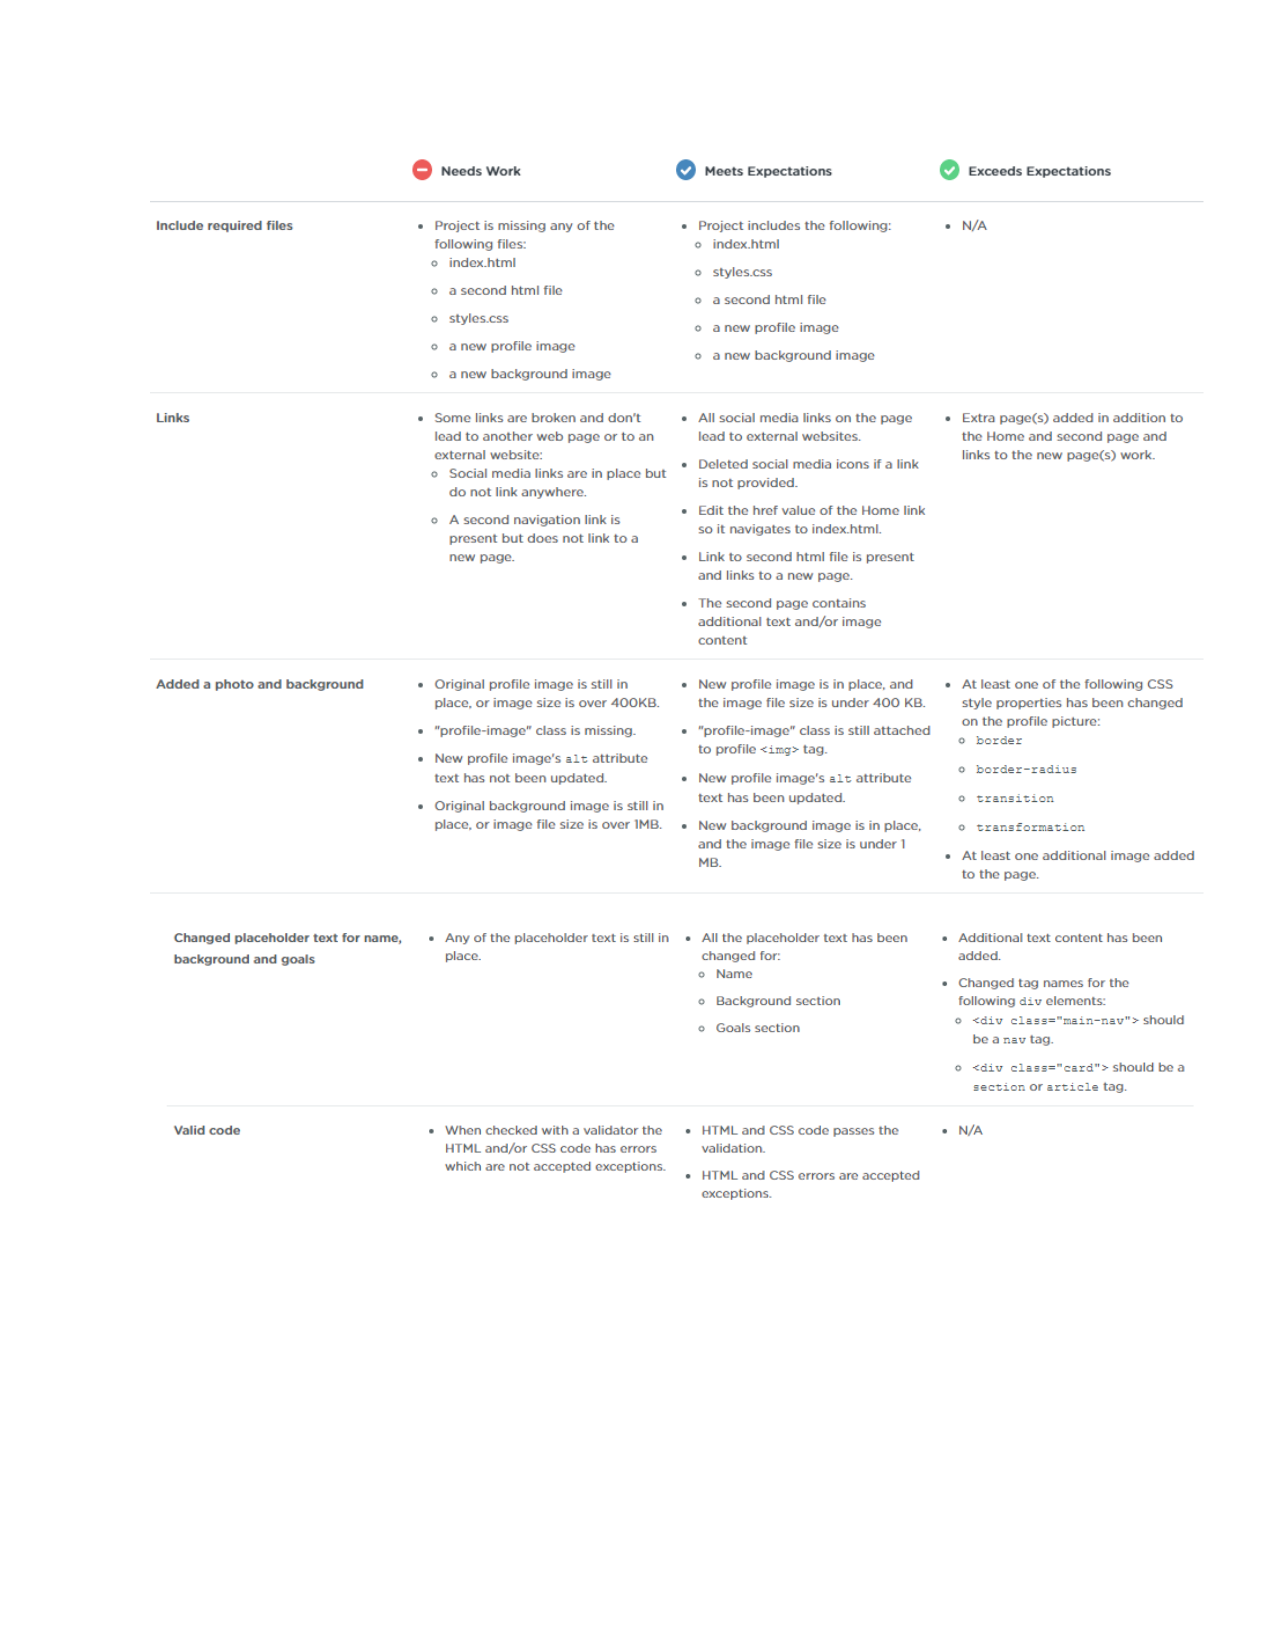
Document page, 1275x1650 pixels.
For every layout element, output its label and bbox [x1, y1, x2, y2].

picture [150, 150, 1229, 896]
picture [150, 914, 1214, 1236]
